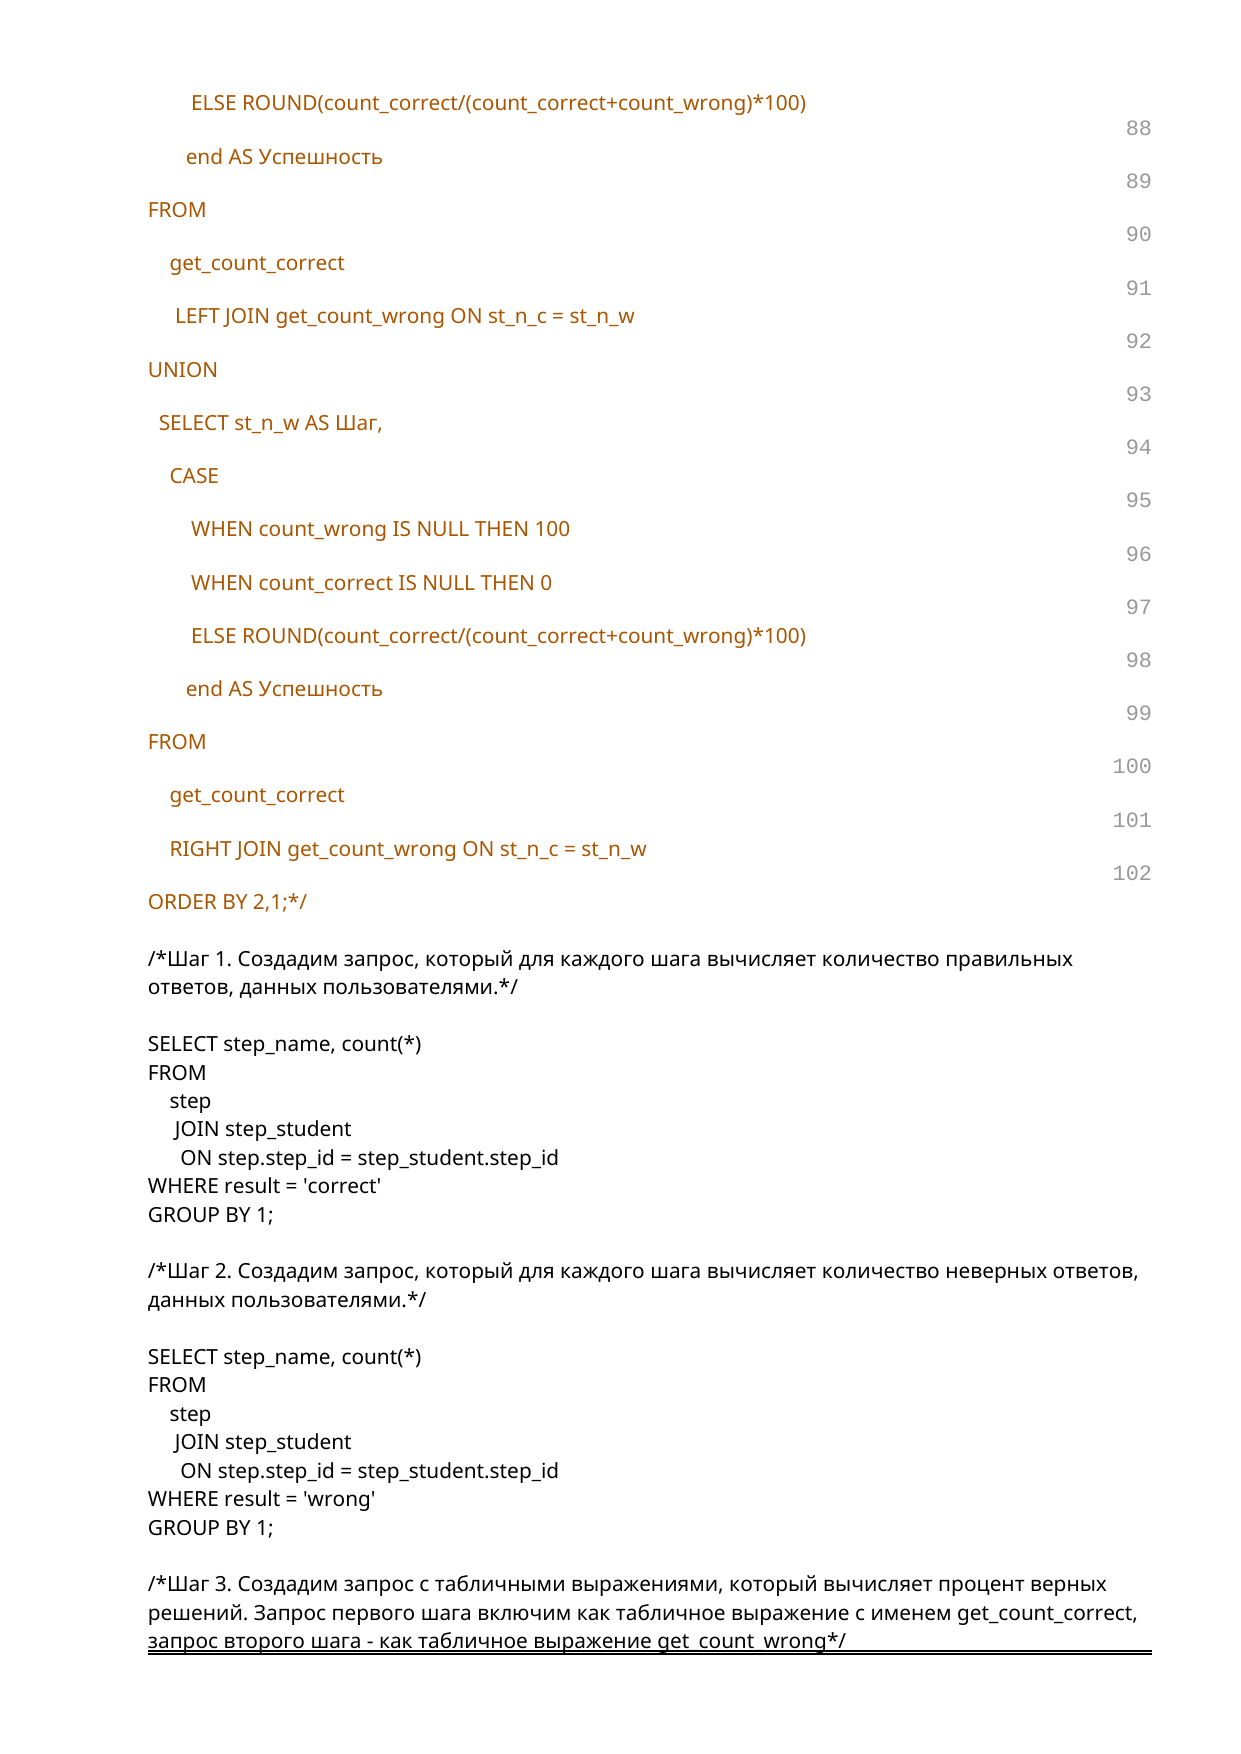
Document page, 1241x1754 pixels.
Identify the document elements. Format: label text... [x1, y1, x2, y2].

text end AS Успешность [148, 674, 1152, 702]
text 96 [148, 543, 1152, 568]
text CASE [148, 461, 1152, 489]
text ON step.step_id = step_student.step_id [148, 1143, 1152, 1171]
text UNION [148, 355, 1152, 383]
text end AS Успешность [148, 142, 1152, 170]
text get_count_correct [148, 248, 1152, 277]
text WHEN count_correct IS NULL THEN 0 [148, 568, 1152, 596]
text SELECT step_name, count(*) [148, 1029, 1152, 1058]
text 92 [148, 330, 1152, 355]
text 97 [148, 596, 1152, 621]
text step [148, 1399, 1152, 1427]
text WHERE result = 'wrong' [148, 1484, 1152, 1513]
text 101 [148, 809, 1152, 834]
text 98 [148, 649, 1152, 674]
text ORDER BY 2,1;*/ [148, 887, 1152, 915]
text get_count_correct [148, 781, 1152, 809]
text FROM [148, 1058, 1152, 1086]
text ON step.step_id = step_student.step_id [148, 1456, 1152, 1484]
text /*Шаг 1. Создадим запрос, который для каждого шага вычисляет количество правильных ответов, данных пользователями.*/ [148, 944, 1152, 1001]
text RIGHT JOIN get_count_wrong ON st_n_c = st_n_w [148, 834, 1152, 862]
text FROM [148, 195, 1152, 223]
text 91 [148, 277, 1152, 301]
text 94 [148, 436, 1152, 461]
text ELSE ROUND(count_correct/(count_correct+count_wrong)*100) [148, 621, 1152, 649]
text FROM [148, 727, 1152, 756]
text 95 [148, 489, 1152, 514]
text WHERE result = 'correct' [148, 1171, 1152, 1200]
text /*Шаг 2. Создадим запрос, который для каждого шага вычисляет количество неверных ответов, данных пользователями.*/ [148, 1257, 1152, 1313]
text JOIN step_student [148, 1427, 1152, 1456]
text SELECT st_n_w AS Шаг, [148, 408, 1152, 436]
text ELSE ROUND(count_correct/(count_correct+count_wrong)*100) [148, 88, 1152, 117]
text 100 [148, 756, 1152, 781]
text 90 [148, 223, 1152, 248]
text SELECT step_name, count(*) [148, 1342, 1152, 1370]
text WHEN count_wrong IS NULL THEN 100 [148, 514, 1152, 543]
text 99 [148, 702, 1152, 727]
text LEFT JOIN get_count_wrong ON st_n_c = st_n_w [148, 301, 1152, 330]
text 88 [148, 117, 1152, 142]
text GROUP BY 1; [148, 1200, 1152, 1228]
text 93 [148, 383, 1152, 408]
text JOIN step_student [148, 1114, 1152, 1143]
text 102 [148, 862, 1152, 887]
text /*Шаг 3. Создадим запрос с табличными выражениями, который вычисляет процент верных решений. Запрос первого шага включим как табличное выражение с именем get_count_correct, запрос второго шага - как табличное выражение get_count_wrong*/ [148, 1569, 1152, 1650]
text FROM [148, 1370, 1152, 1399]
text step [148, 1086, 1152, 1114]
text 89 [148, 170, 1152, 195]
text GROUP BY 1; [148, 1513, 1152, 1541]
